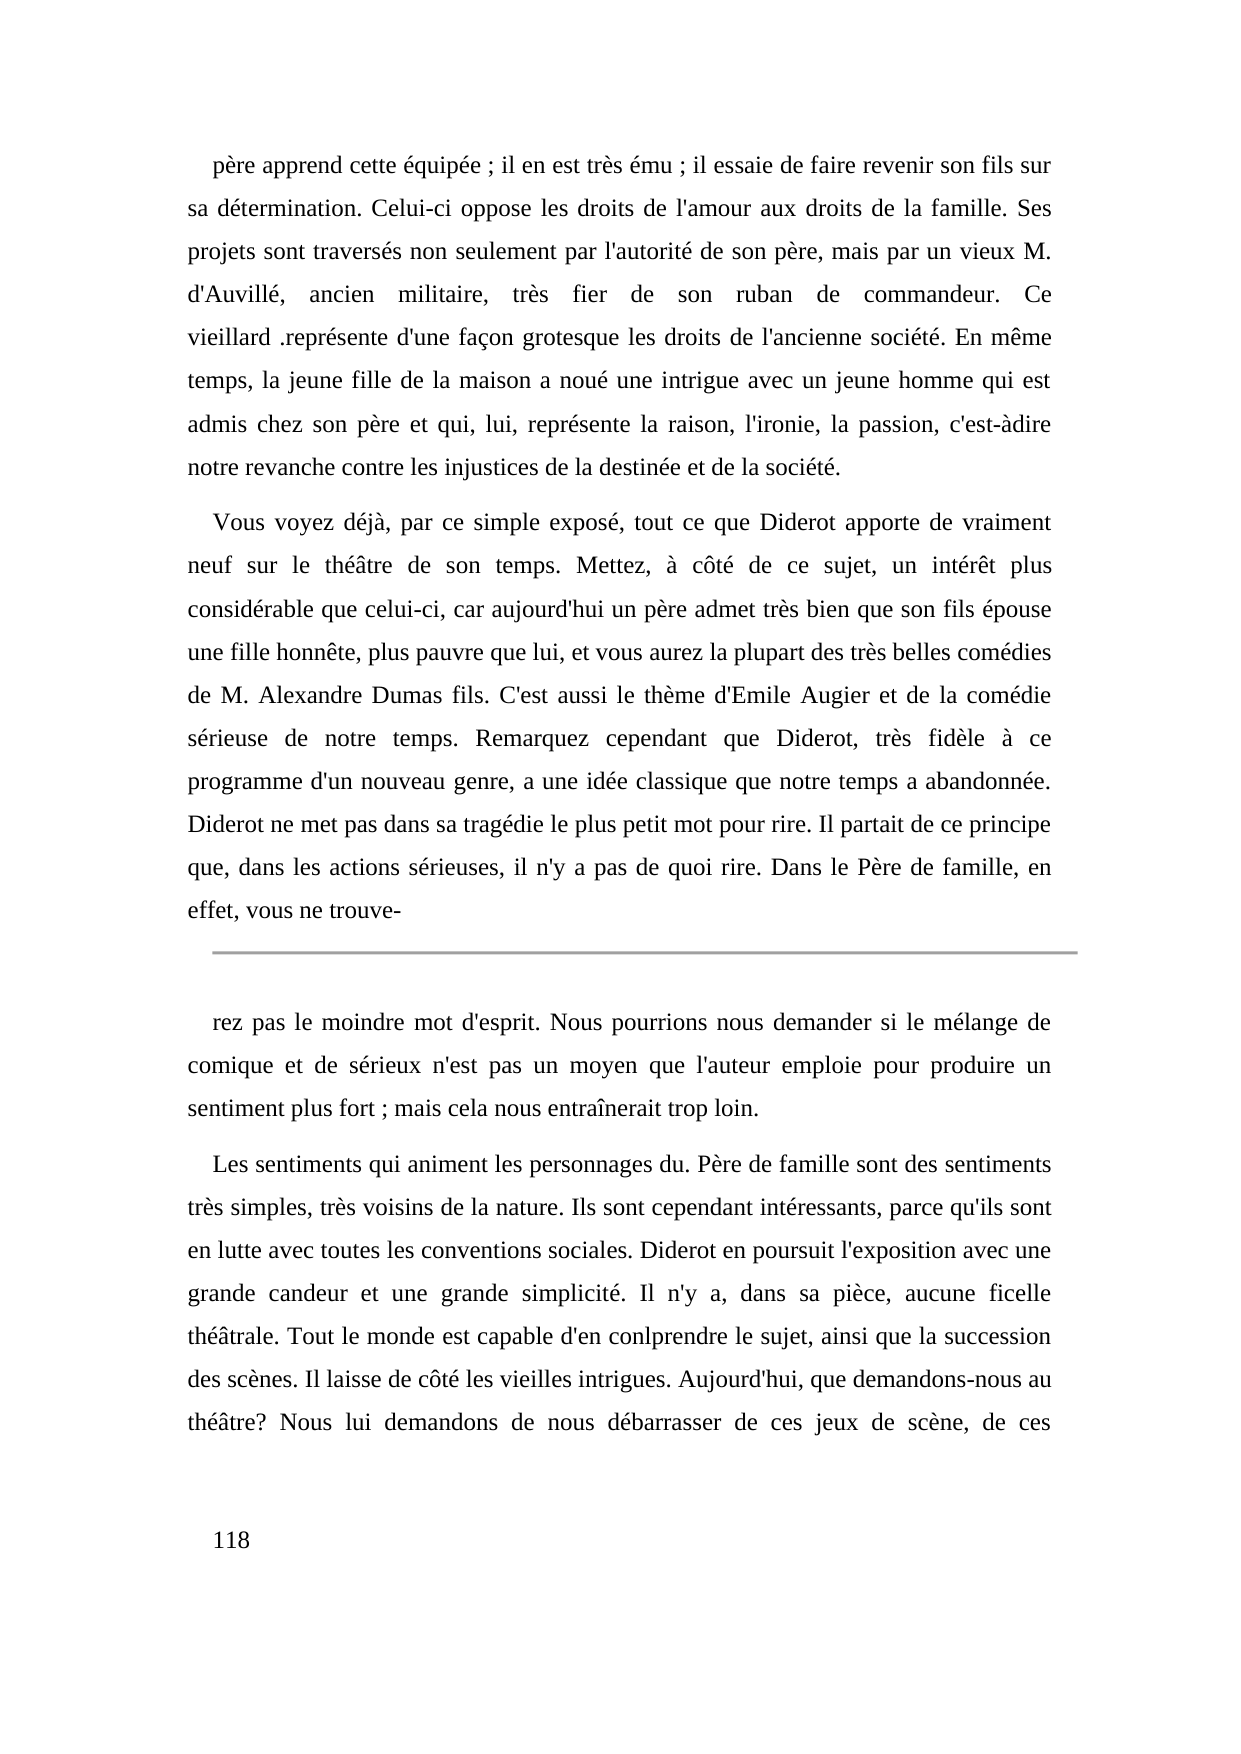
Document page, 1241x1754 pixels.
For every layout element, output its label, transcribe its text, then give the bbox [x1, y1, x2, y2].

text rez pas le moindre mot d'esprit. Nous pourrions nous demander si le mélange de comique et de sérieux n'est pas un moyen que l'auteur emploie pour produire un sentiment plus fort ; mais cela nous entraînerait trop loin. [187, 1007, 1053, 1122]
text père apprend cette équipée ; il en est très ému ; il essaie de faire revenir son fils sur sa détermination. Celui-ci oppose les droits de l'amour aux droits de la famille. Ses projets sont traversés non seulement par l'autorité de son père, mais par un vieux M. d'Auvillé, ancien militaire, très fier de son ruban de commandeur. Ce vieillard .représente d'une façon grotesque les droits de l'ancienne société. En même temps, la jeune fille de la maison a noué une intrigue avec un jeune homme qui est admis chez son père et qui, lui, représente la raison, l'ironie, la passion, c'est-àdire notre revanche contre les injustices de la destinée et de la société. [187, 150, 1053, 481]
text Vous voyez déjà, par ce simple exposé, tout ce que Diderot apporte de vraiment neuf sur le théâtre de son temps. Mettez, à côté de ce sujet, un intérêt plus considérable que celui-ci, car aujourd'hui un père admet très bien que son fils épouse une fille honnête, plus pauvre que lui, et vous aurez la plupart des très belles comédies de M. Alexandre Dumas fils. C'est aussi le thème d'Emile Augier et de la comédie sérieuse de notre temps. Remarquez cependant que Diderot, très fidèle à ce programme d'un nouveau genre, a une idée classique que notre temps a abandonnée. Diderot ne met pas dans sa tragédie le plus petit mot pour rire. Il partait de ce principe que, dans les actions sérieuses, il n'y a pas de quoi rire. Dans le Père de famille, en effet, vous ne trouve- [187, 507, 1053, 924]
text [187, 1149, 1053, 1436]
